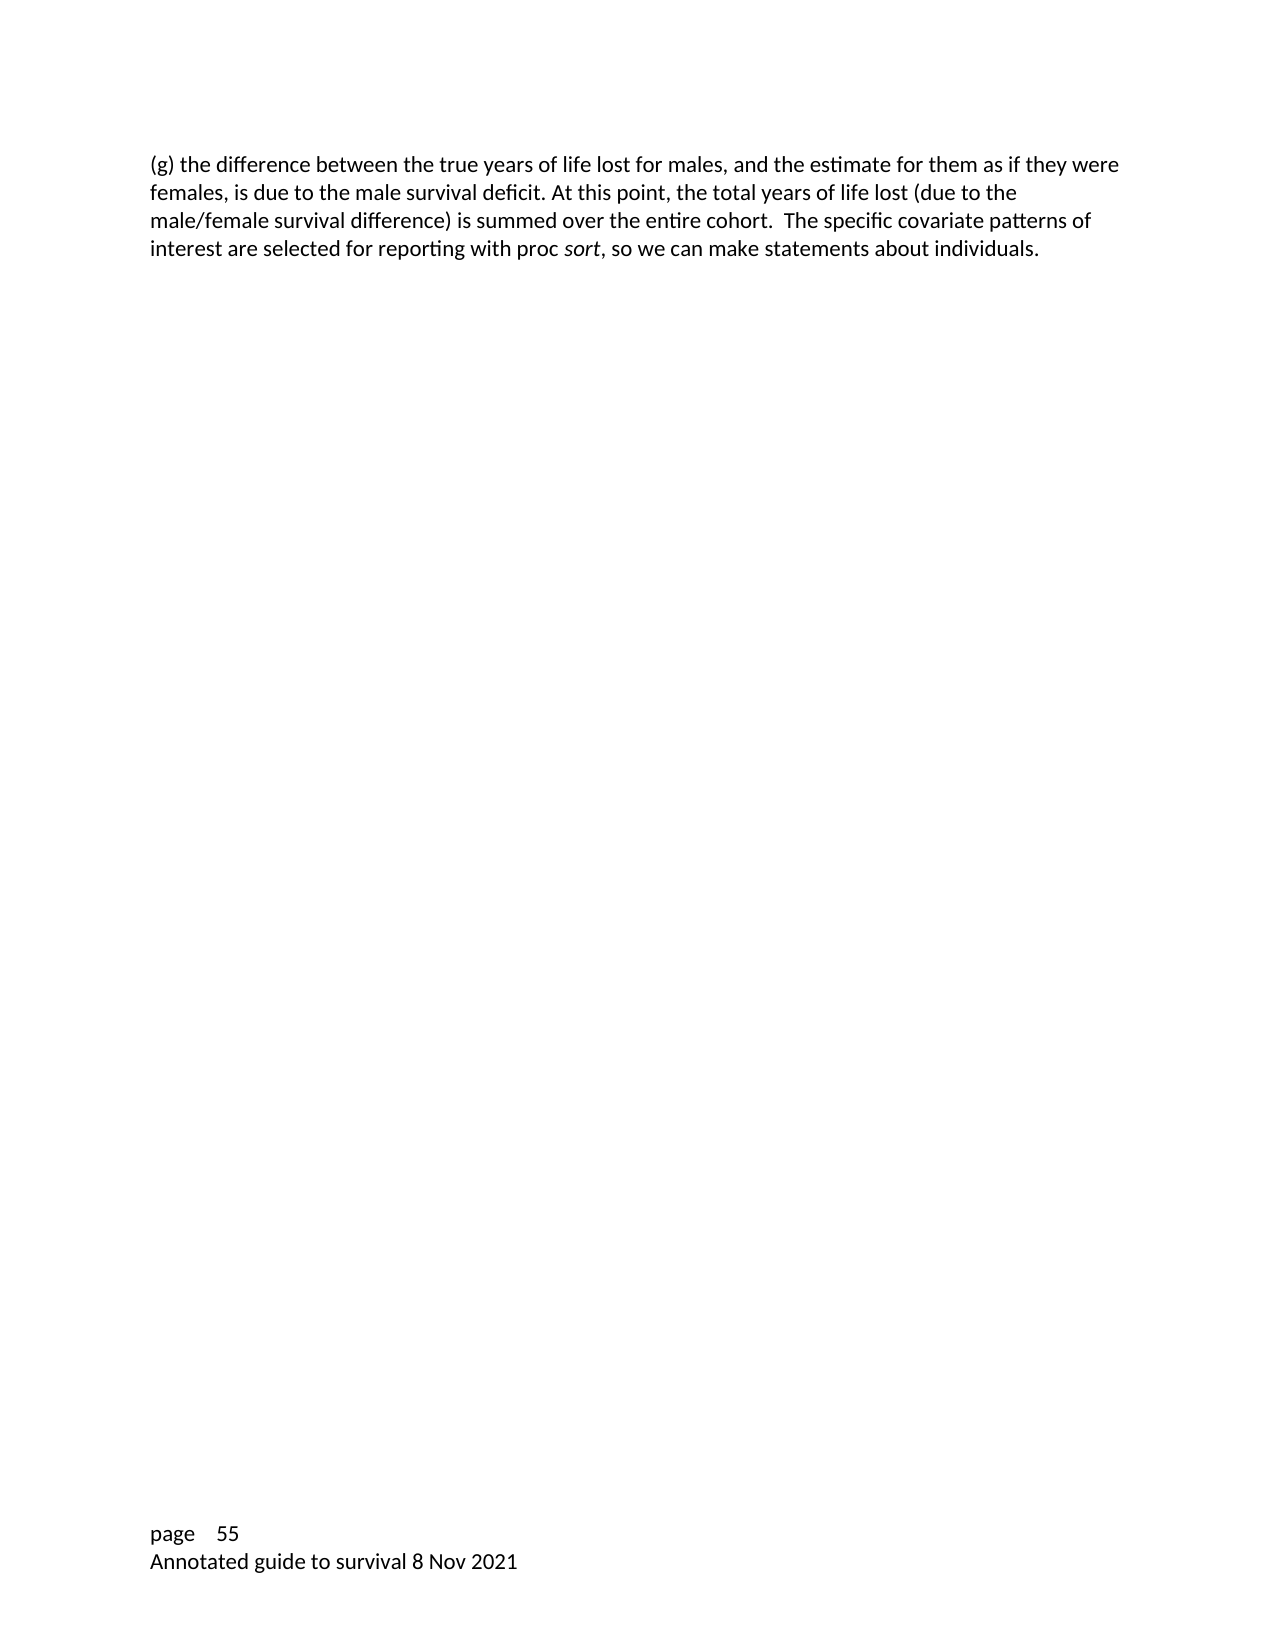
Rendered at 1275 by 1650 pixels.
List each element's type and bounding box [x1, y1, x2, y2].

text [150, 150, 1125, 262]
